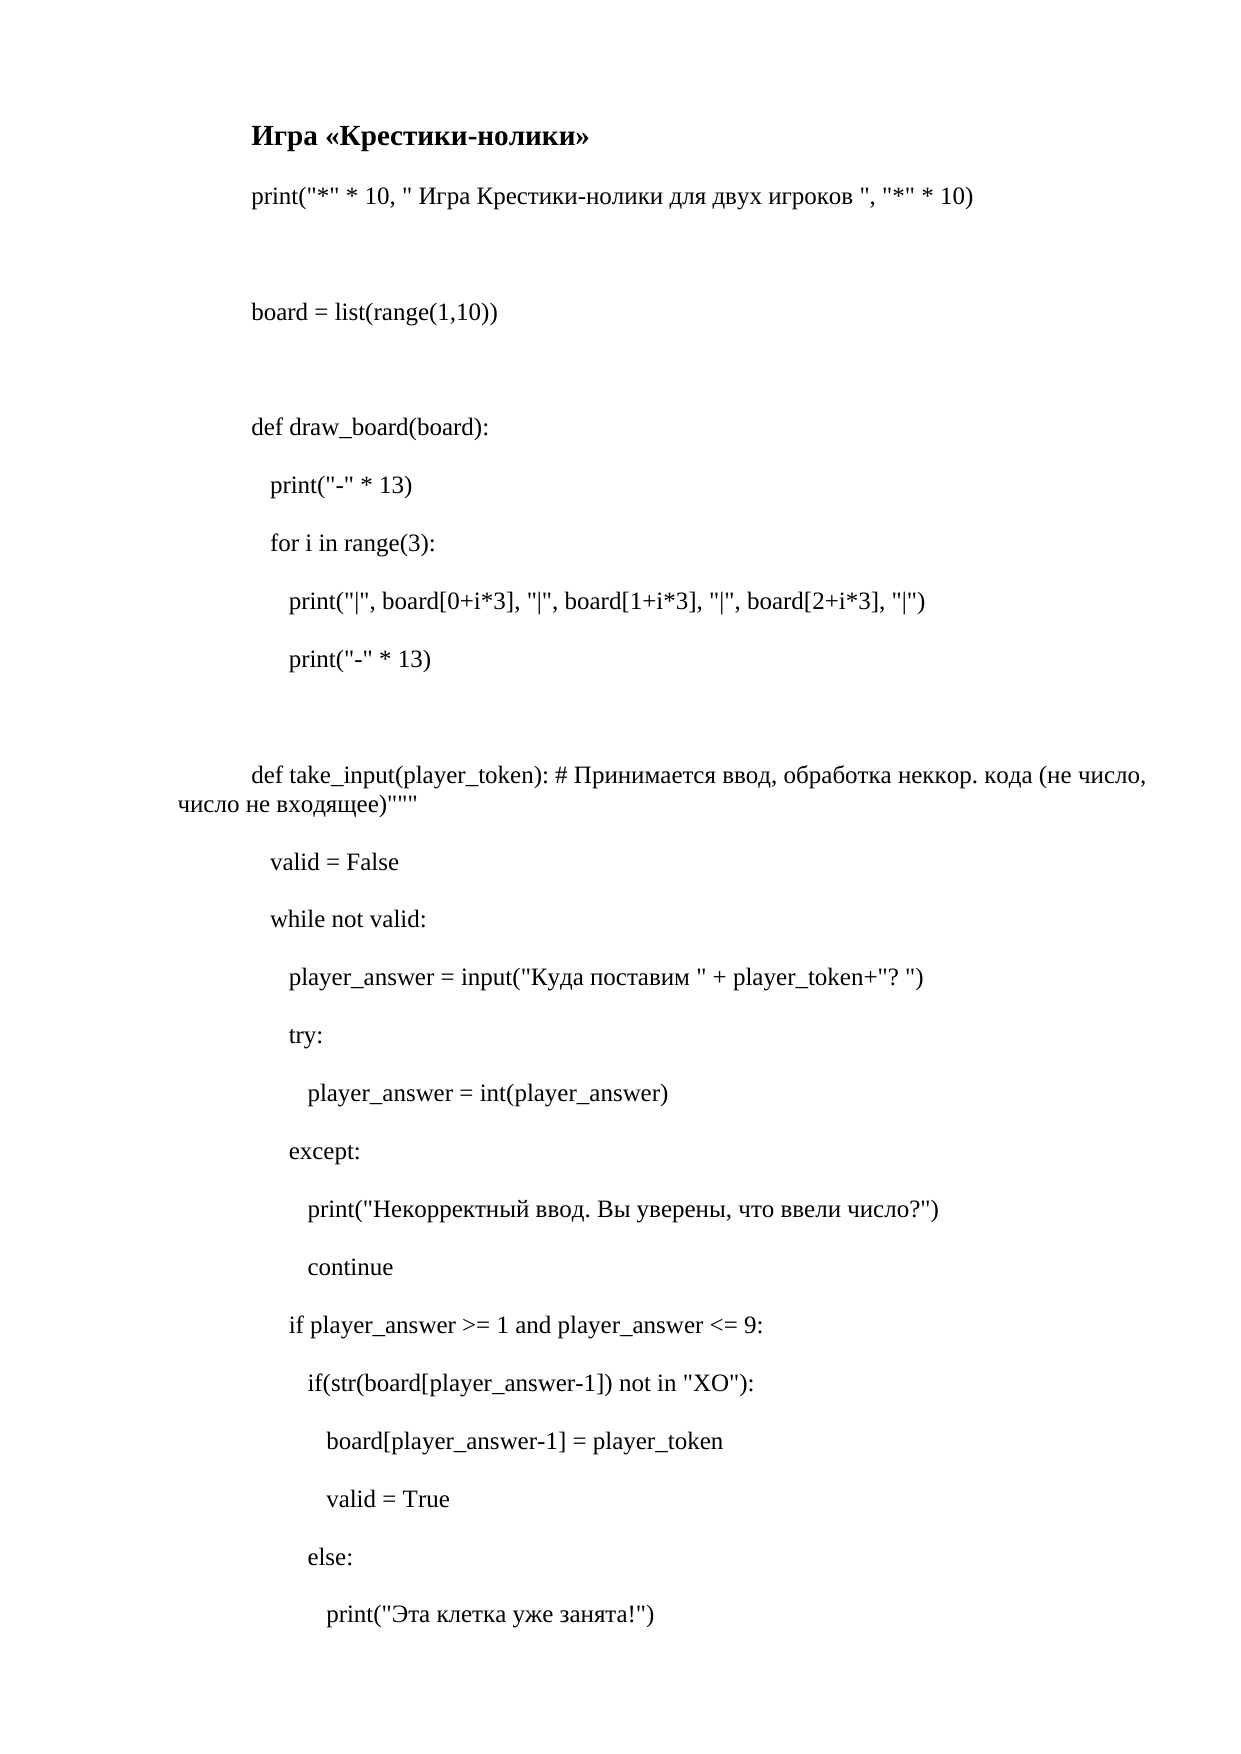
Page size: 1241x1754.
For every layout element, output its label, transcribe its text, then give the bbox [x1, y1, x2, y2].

text try: [177, 1020, 1152, 1049]
text if player_answer >= 1 and player_answer <= 9: [177, 1310, 1152, 1339]
text print("Эта клетка уже занята!") [177, 1599, 1152, 1628]
text print("-" * 13) [177, 470, 1152, 499]
text if(str(board[player_answer-1]) not in "XO"): [177, 1368, 1152, 1397]
text board[player_answer-1] = player_token [177, 1426, 1152, 1454]
text Игра «Крестики-нолики» [177, 118, 1152, 152]
text print("|", board[0+i*3], "|", board[1+i*3], "|", board[2+i*3], "|") [177, 586, 1152, 615]
text continue [177, 1252, 1152, 1281]
text print("-" * 13) [177, 644, 1152, 673]
text else: [177, 1542, 1152, 1570]
text player_answer = input("Куда поставим " + player_token+"? ") [177, 962, 1152, 991]
text def take_input(player_token): # Принимается ввод, обработка неккор. кода (не число, число не входящее)""" [177, 760, 1152, 817]
text while not valid: [177, 904, 1152, 933]
text for i in range(3): [177, 528, 1152, 557]
text except: [177, 1136, 1152, 1165]
text print("Некорректный ввод. Вы уверены, что ввели число?") [177, 1194, 1152, 1223]
text player_answer = int(player_answer) [177, 1078, 1152, 1107]
text def draw_board(board): [177, 412, 1152, 441]
text print("*" * 10, " Игра Крестики-нолики для двух игроков ", "*" * 10) [177, 181, 1152, 209]
text board = list(range(1,10)) [177, 297, 1152, 325]
text valid = True [177, 1484, 1152, 1512]
text valid = False [177, 847, 1152, 875]
